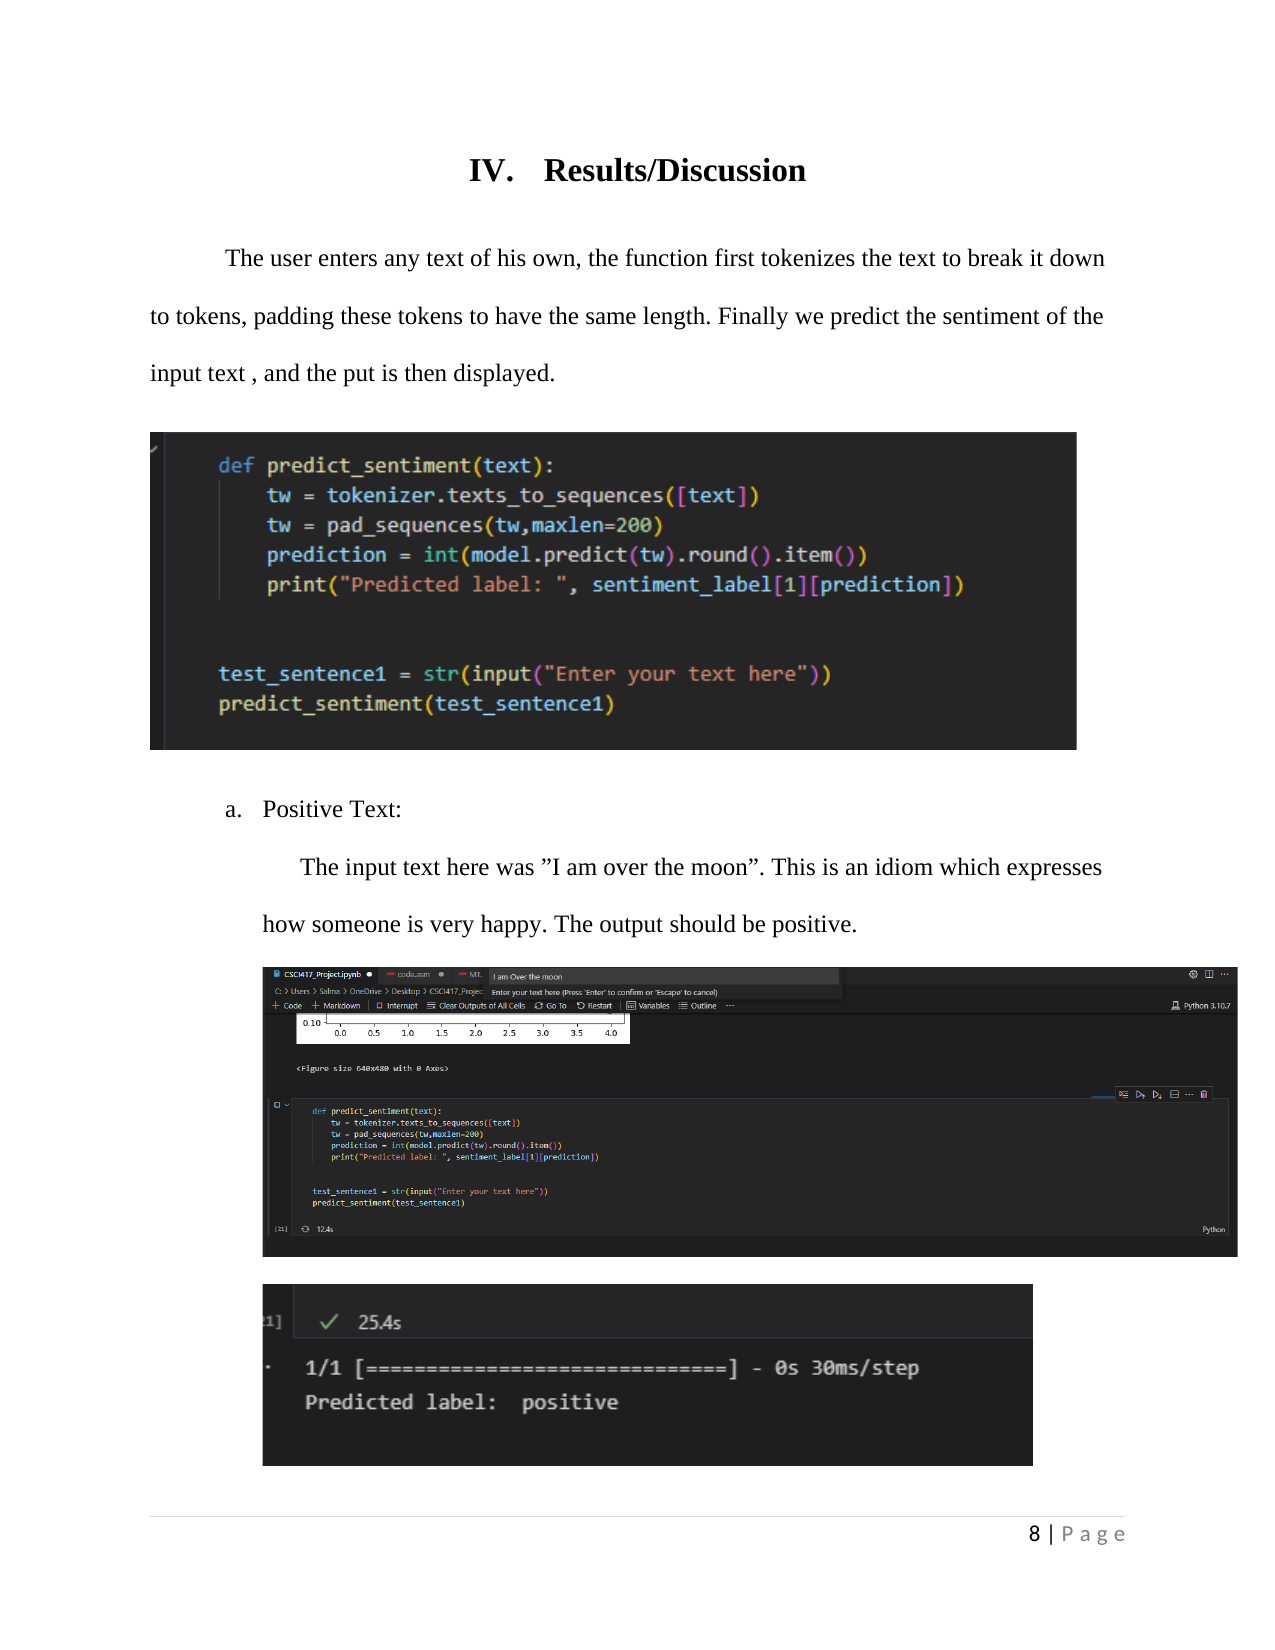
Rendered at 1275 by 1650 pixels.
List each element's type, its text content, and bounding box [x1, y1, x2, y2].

list The input text here was ”I am over the moon”. This is an idiom which expresses how someone is very happy. The output should be positive. [262, 852, 1125, 938]
list Positive Text: [225, 794, 1125, 823]
picture [262, 967, 1238, 1257]
list Results/Discussion [150, 150, 1125, 188]
text The user enters any text of his own, the function first tokenizes the text to break it down to tokens, padding these tokens to have the same length. Finally we predict the sentiment of the input text , and the put is then displayed. [150, 243, 1125, 387]
picture [262, 1284, 1033, 1466]
picture [150, 432, 1077, 750]
